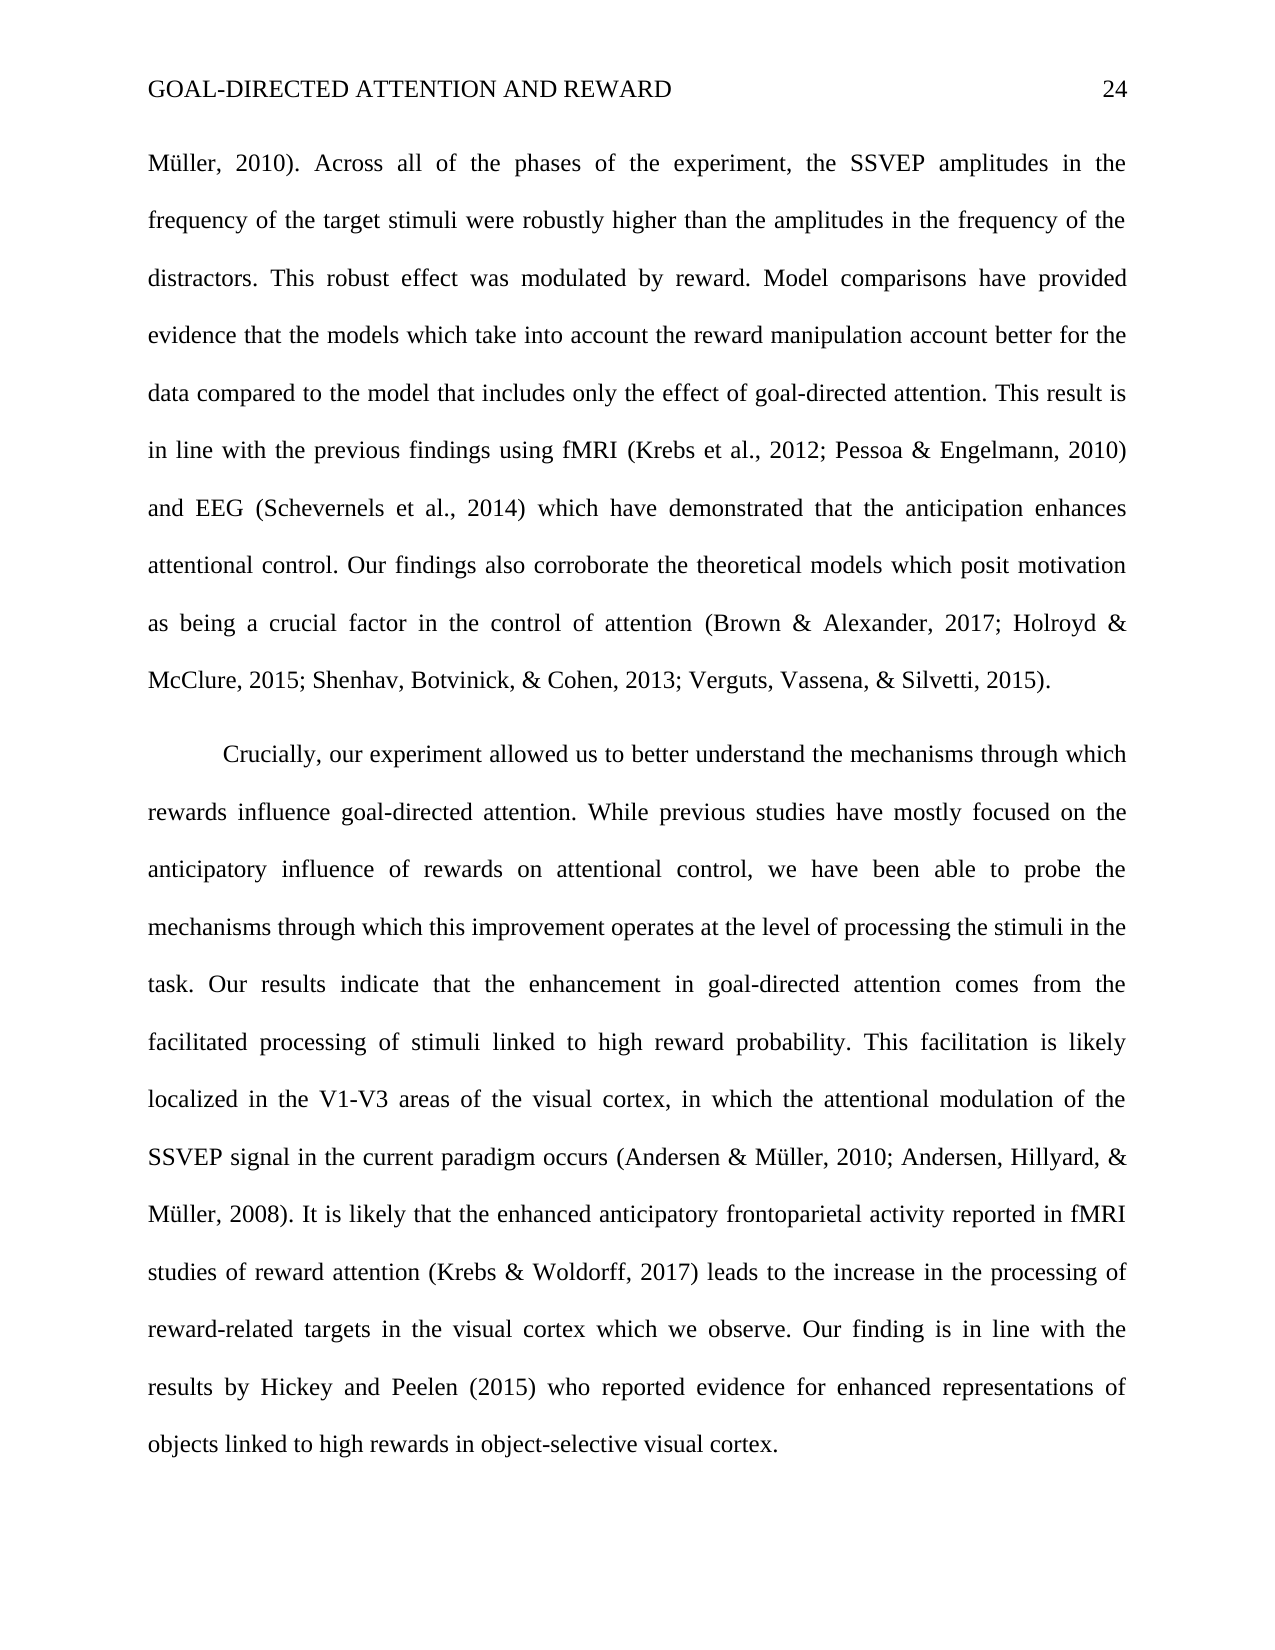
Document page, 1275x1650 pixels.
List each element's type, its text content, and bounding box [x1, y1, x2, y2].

text Crucially, our experiment allowed us to better understand the mechanisms through which rewards influence goal-directed attention. While previous studies have mostly focused on the anticipatory influence of rewards on attentional control, we have been able to probe the mechanisms through which this improvement operates at the level of processing the stimuli in the task. Our results indicate that the enhancement in goal-directed attention comes from the facilitated processing of stimuli linked to high reward probability. This facilitation is likely localized in the V1-V3 areas of the visual cortex, in which the attentional modulation of the SSVEP signal in the current paradigm occurs (Andersen & Müller, 2010; Andersen, Hillyard, & Müller, 2008). It is likely that the enhanced anticipatory frontoparietal activity reported in fMRI studies of reward attention (Krebs & Woldorff, 2017) leads to the increase in the processing of reward-related targets in the visual cortex which we observe. Our finding is in line with the results by Hickey and Peelen (2015) who reported evidence for enhanced representations of objects linked to high rewards in object-selective visual cortex. [148, 739, 1127, 1458]
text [148, 148, 1127, 694]
